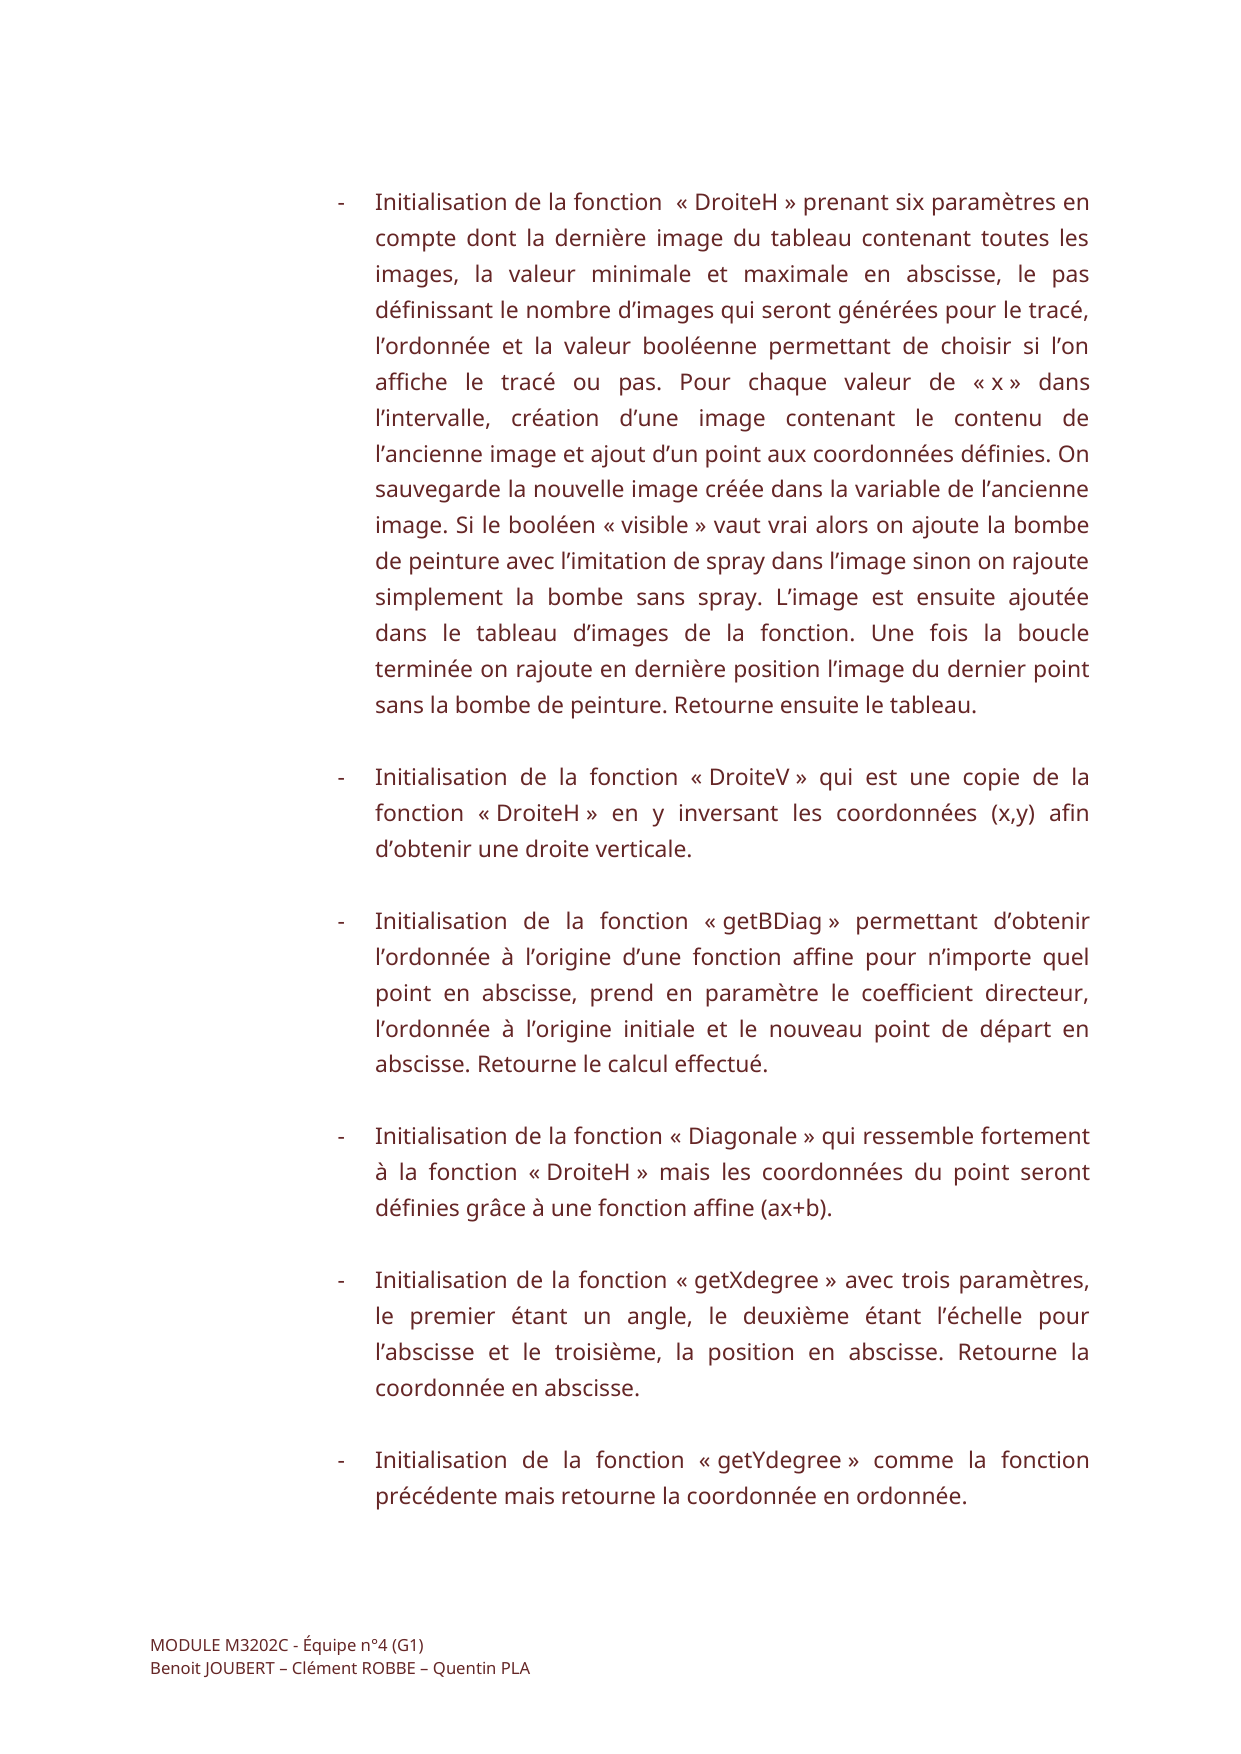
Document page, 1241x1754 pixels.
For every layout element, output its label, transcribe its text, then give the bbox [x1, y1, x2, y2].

list Initialisation de la fonction « Diagonale » qui ressemble fortement à la fonction « DroiteH » mais les coordonnées du point seront définies grâce à une fonction affine (ax+b). [337, 1120, 1090, 1223]
list Initialisation de la fonction « getYdegree » comme la fonction précédente mais retourne la coordonnée en ordonnée. [337, 1444, 1090, 1511]
list Initialisation de la fonction « DroiteH » prenant six paramètres en compte dont la dernière image du tableau contenant toutes les images, la valeur minimale et maximale en abscisse, le pas définissant le nombre d’images qui seront générées pour le tracé, l’ordonnée et la valeur booléenne permettant de choisir si l’on affiche le tracé ou pas. Pour chaque valeur de « x » dans l’intervalle, création d’une image contenant le contenu de l’ancienne image et ajout d’un point aux coordonnées définies. On sauvegarde la nouvelle image créée dans la variable de l’ancienne image. Si le booléen « visible » vaut vrai alors on ajoute la bombe de peinture avec l’imitation de spray dans l’image sinon on rajoute simplement la bombe sans spray. L’image est ensuite ajoutée dans le tableau d’images de la fonction. Une fois la boucle terminée on rajoute en dernière position l’image du dernier point sans la bombe de peinture. Retourne ensuite le tableau. [337, 186, 1090, 720]
list Initialisation de la fonction « DroiteV » qui est une copie de la fonction « DroiteH » en y inversant les coordonnées (x,y) afin d’obtenir une droite verticale. [337, 761, 1090, 864]
list Initialisation de la fonction « getXdegree » avec trois paramètres, le premier étant un angle, le deuxième étant l’échelle pour l’abscisse et le troisième, la position en abscisse. Retourne la coordonnée en abscisse. [337, 1264, 1090, 1403]
list Initialisation de la fonction « getBDiag » permettant d’obtenir l’ordonnée à l’origine d’une fonction affine pour n’importe quel point en abscisse, prend en paramètre le coefficient directeur, l’ordonnée à l’origine initiale et le nouveau point de départ en abscisse. Retourne le calcul effectué. [337, 905, 1090, 1080]
